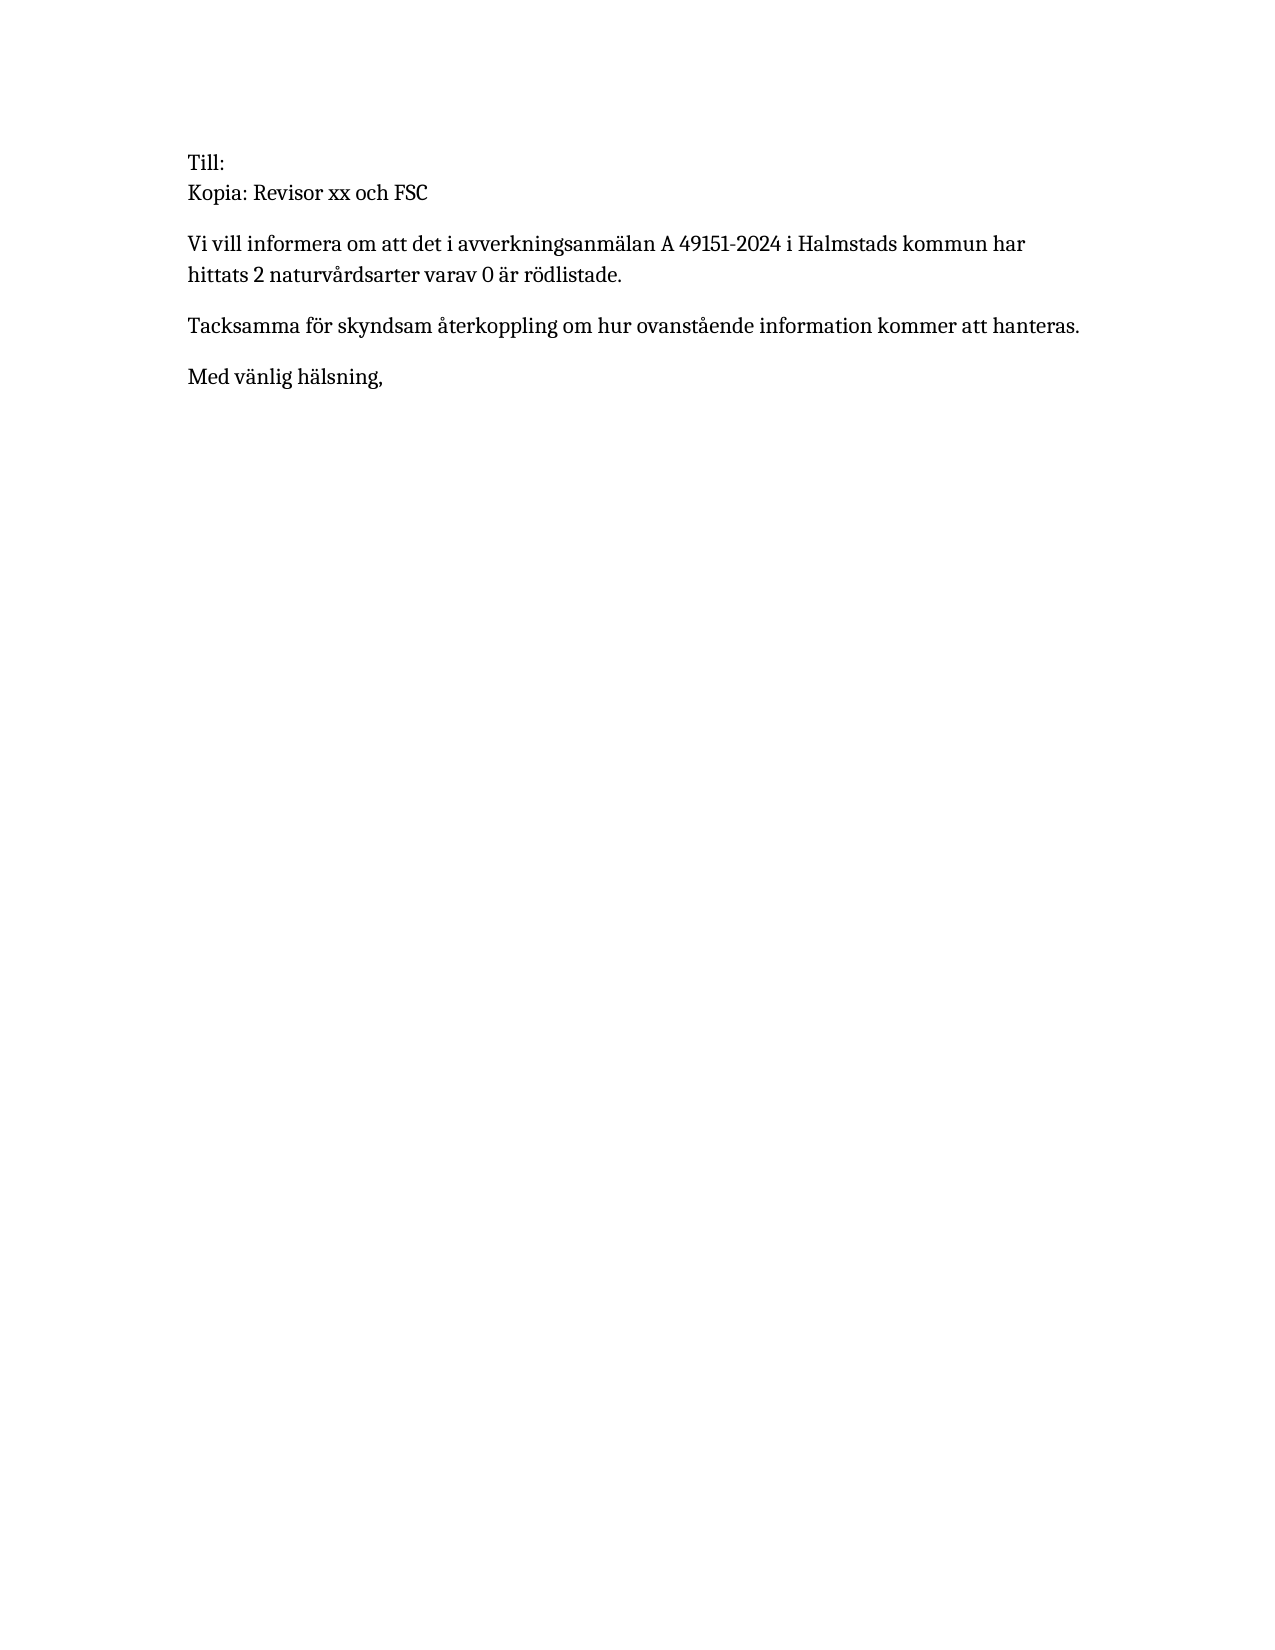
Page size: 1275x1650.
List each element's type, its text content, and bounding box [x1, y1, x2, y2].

text Med vänlig hälsning, [187, 363, 1087, 420]
text Vi vill informera om att det i avverkningsanmälan A 49151-2024 i Halmstads kommun har hittats 2 naturvårdsarter varav 0 är rödlistade. [187, 231, 1087, 288]
text Tacksamma för skyndsam återkoppling om hur ovanstående information kommer att hanteras. [187, 312, 1087, 339]
text Till: Kopia: Revisor xx och FSC [187, 150, 1087, 207]
